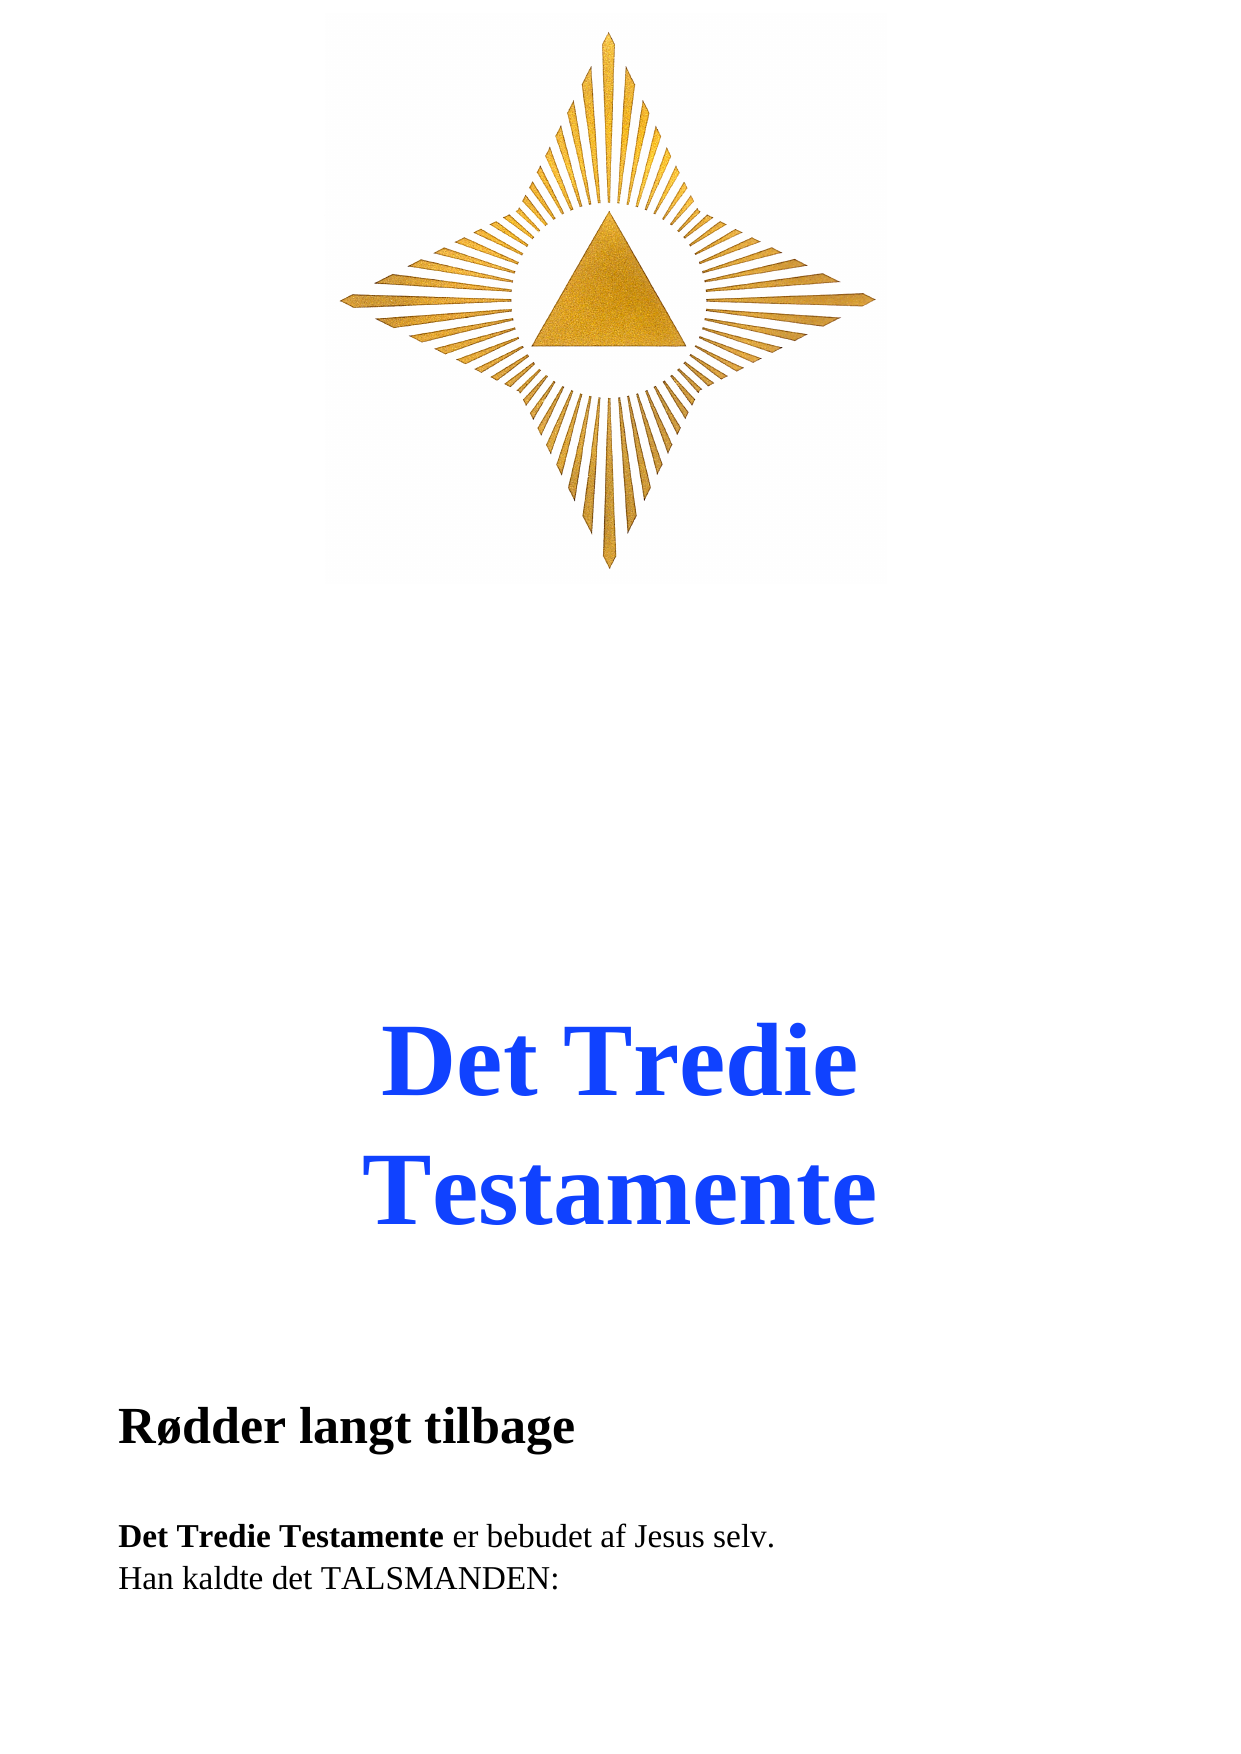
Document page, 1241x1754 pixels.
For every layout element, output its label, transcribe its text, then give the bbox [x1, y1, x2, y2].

picture [342, 13, 594, 584]
text Det Tredie Testamente [118, 998, 1122, 1247]
text Det Tredie Testamente er bebudet af Jesus selv. Han kaldte det TALSMANDEN: [118, 1517, 1122, 1597]
text Rødder langt tilbage [118, 1410, 1122, 1452]
